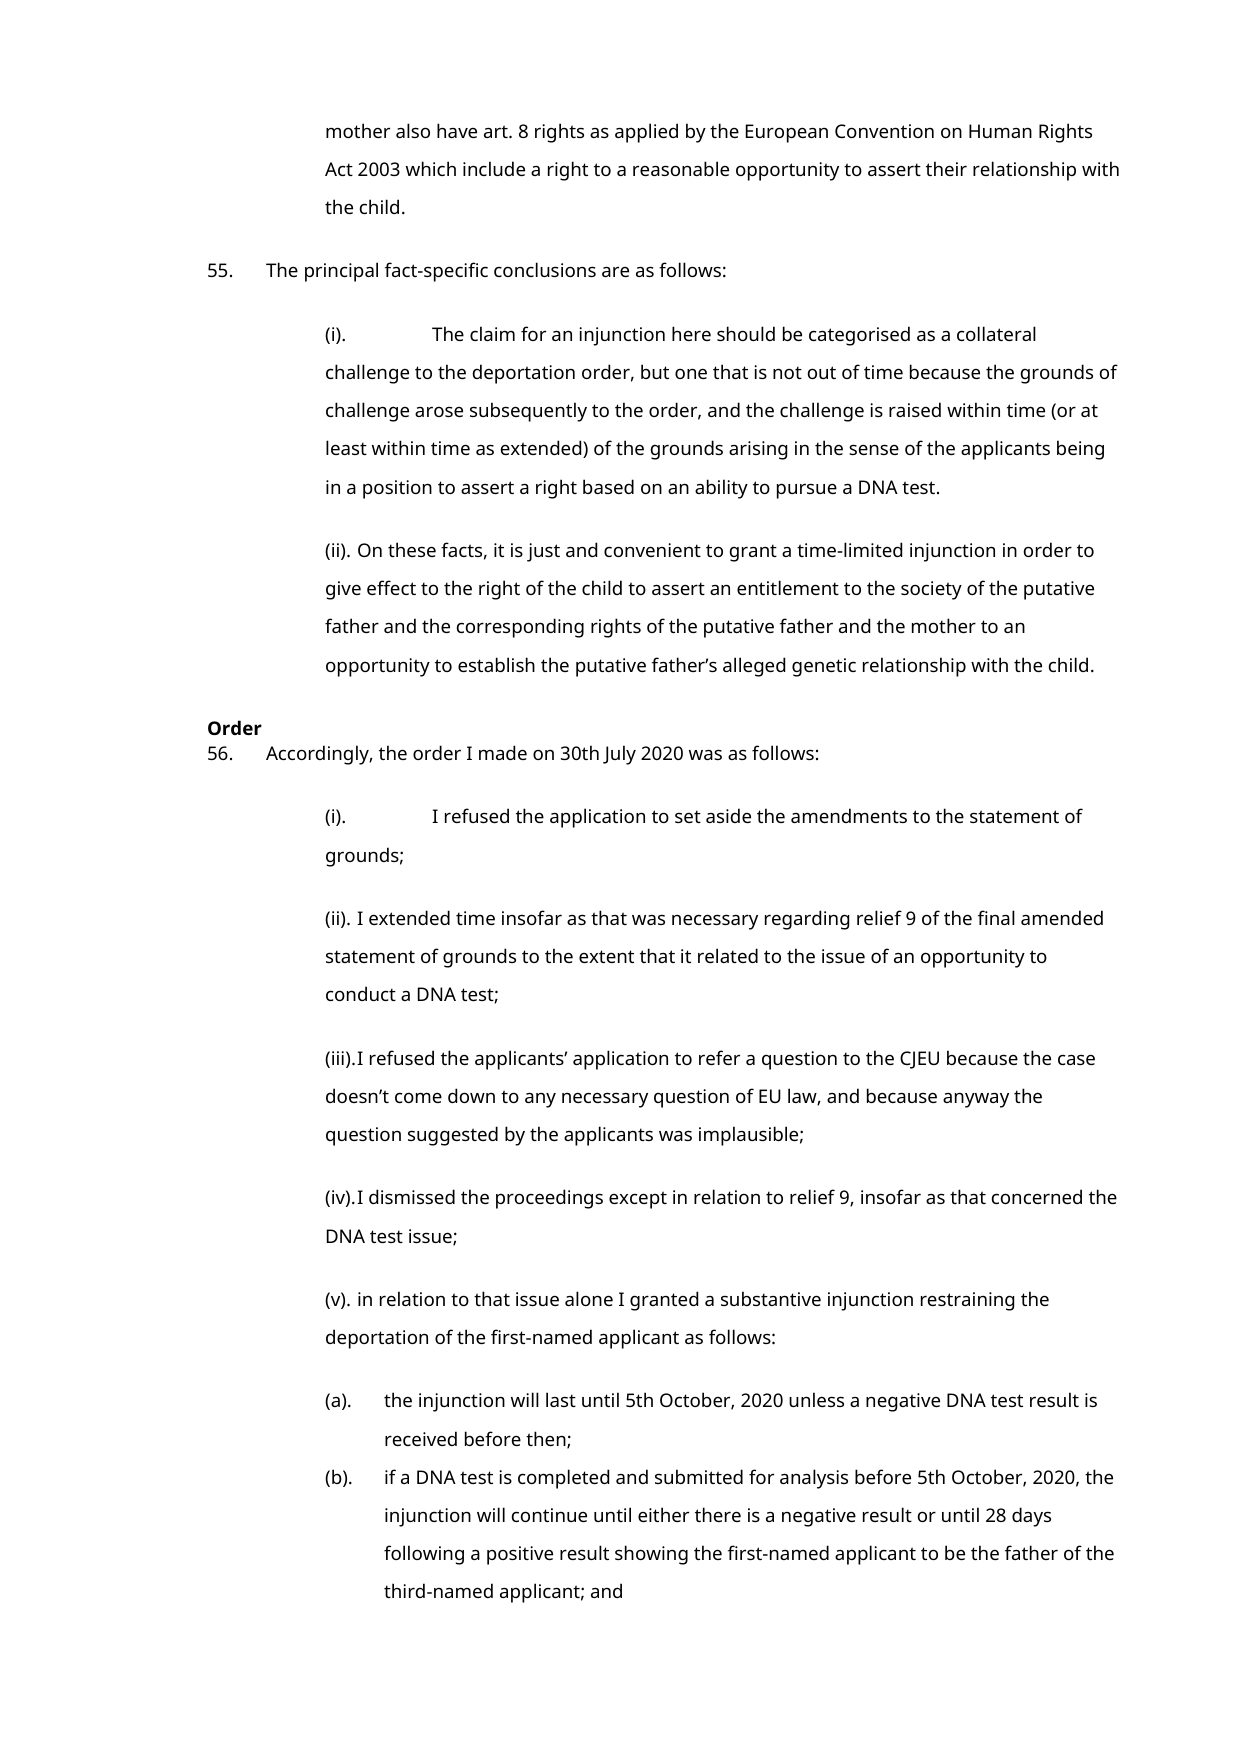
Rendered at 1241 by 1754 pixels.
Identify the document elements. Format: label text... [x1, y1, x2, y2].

text (iv). I dismissed the proceedings except in relation to relief 9, insofar as that concerned the DNA test issue; [266, 1185, 1122, 1248]
text 55. The principal fact-specific conclusions are as follows: [207, 258, 1122, 283]
text 56. Accordingly, the order I made on 30th July 2020 was as follows: [207, 741, 1122, 766]
text (i). The claim for an injunction here should be categorised as a collateral challenge to the deportation order, but one that is not out of time because the grounds of challenge arose subsequently to the order, and the challenge is raised within time (or at least within time as extended) of the grounds arising in the sense of the applicants being in a position to assert a right based on an ability to pursue a DNA test. [266, 321, 1122, 499]
text (v). in relation to that issue alone I granted a substantive injunction restraining the deportation of the first-named applicant as follows: [266, 1286, 1122, 1350]
text (iii). I refused the applicants’ application to refer a question to the CJEU because the case doesn’t come down to any necessary question of EU law, and because anyway the question suggested by the applicants was implausible; [266, 1045, 1122, 1147]
subtitle Order [207, 715, 1122, 741]
text (ii). On these facts, it is just and convenient to grant a time-limited injunction in order to give effect to the right of the child to assert an entitlement to the society of the putative father and the corresponding rights of the putative father and the mother to an opportunity to establish the putative father’s alleged genetic relationship with the child. [266, 537, 1122, 677]
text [266, 118, 1122, 220]
text (i). I refused the application to set aside the amendments to the statement of grounds; [266, 804, 1122, 868]
text (b). if a DNA test is completed and submitted for analysis before 5th October, 2020, the injunction will continue until either there is a negative result or until 28 days following a positive result showing the first-named applicant to be the father of the third-named applicant; and [325, 1464, 1122, 1604]
text (ii). I extended time insofar as that was necessary regarding relief 9 of the final amended statement of grounds to the extent that it related to the issue of an opportunity to conduct a DNA test; [266, 905, 1122, 1007]
text (a). the injunction will last until 5th October, 2020 unless a negative DNA test result is received before then; [325, 1388, 1122, 1451]
